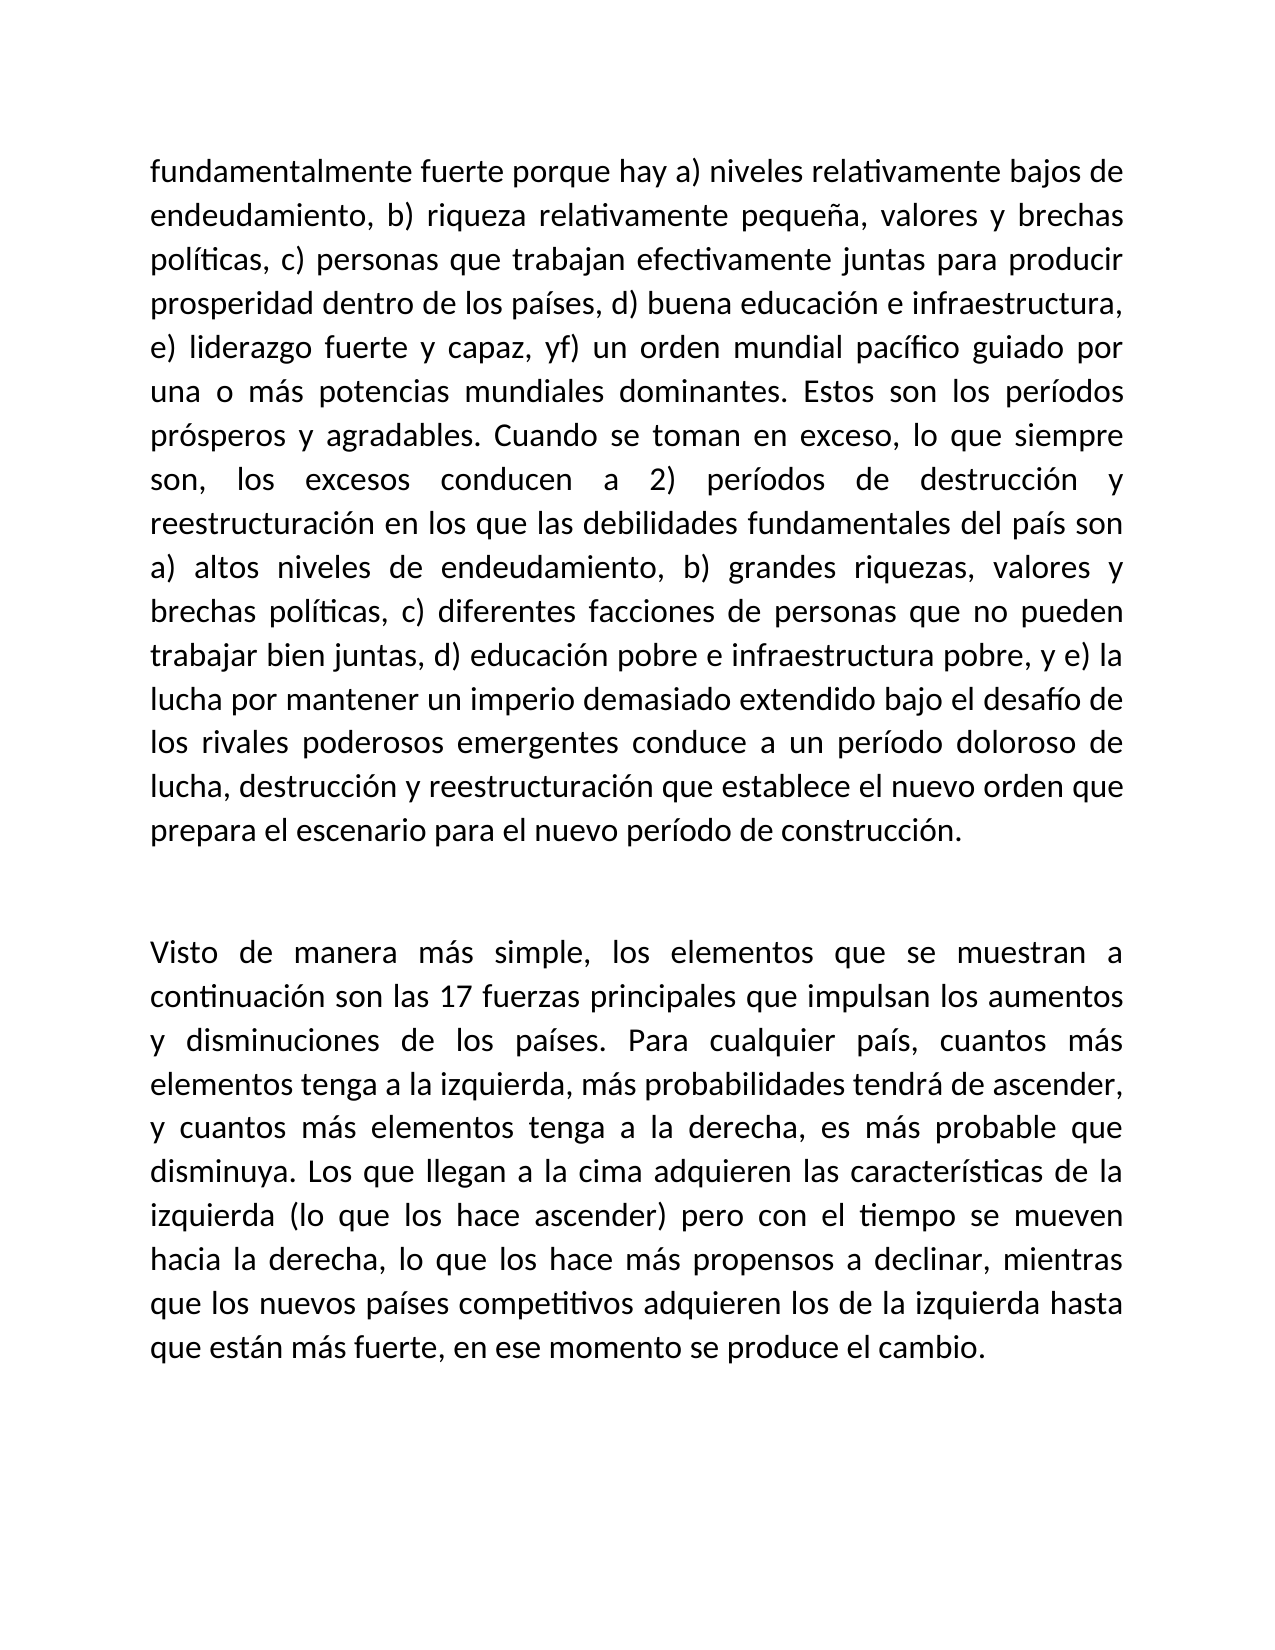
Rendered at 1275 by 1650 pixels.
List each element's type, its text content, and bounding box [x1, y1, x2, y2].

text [150, 150, 1125, 850]
text Visto de manera más simple, los elementos que se muestran a continuación son las 17 fuerzas principales que impulsan los aumentos y disminuciones de los países. Para cualquier país, cuantos más elementos tenga a la izquierda, más probabilidades tendrá de ascender, y cuantos más elementos tenga a la derecha, es más probable que disminuya. Los que llegan a la cima adquieren las características de la izquierda (lo que los hace ascender) pero con el tiempo se mueven hacia la derecha, lo que los hace más propensos a declinar, mientras que los nuevos países competitivos adquieren los de la izquierda hasta que están más fuerte, en ese momento se produce el cambio. [150, 931, 1125, 1367]
